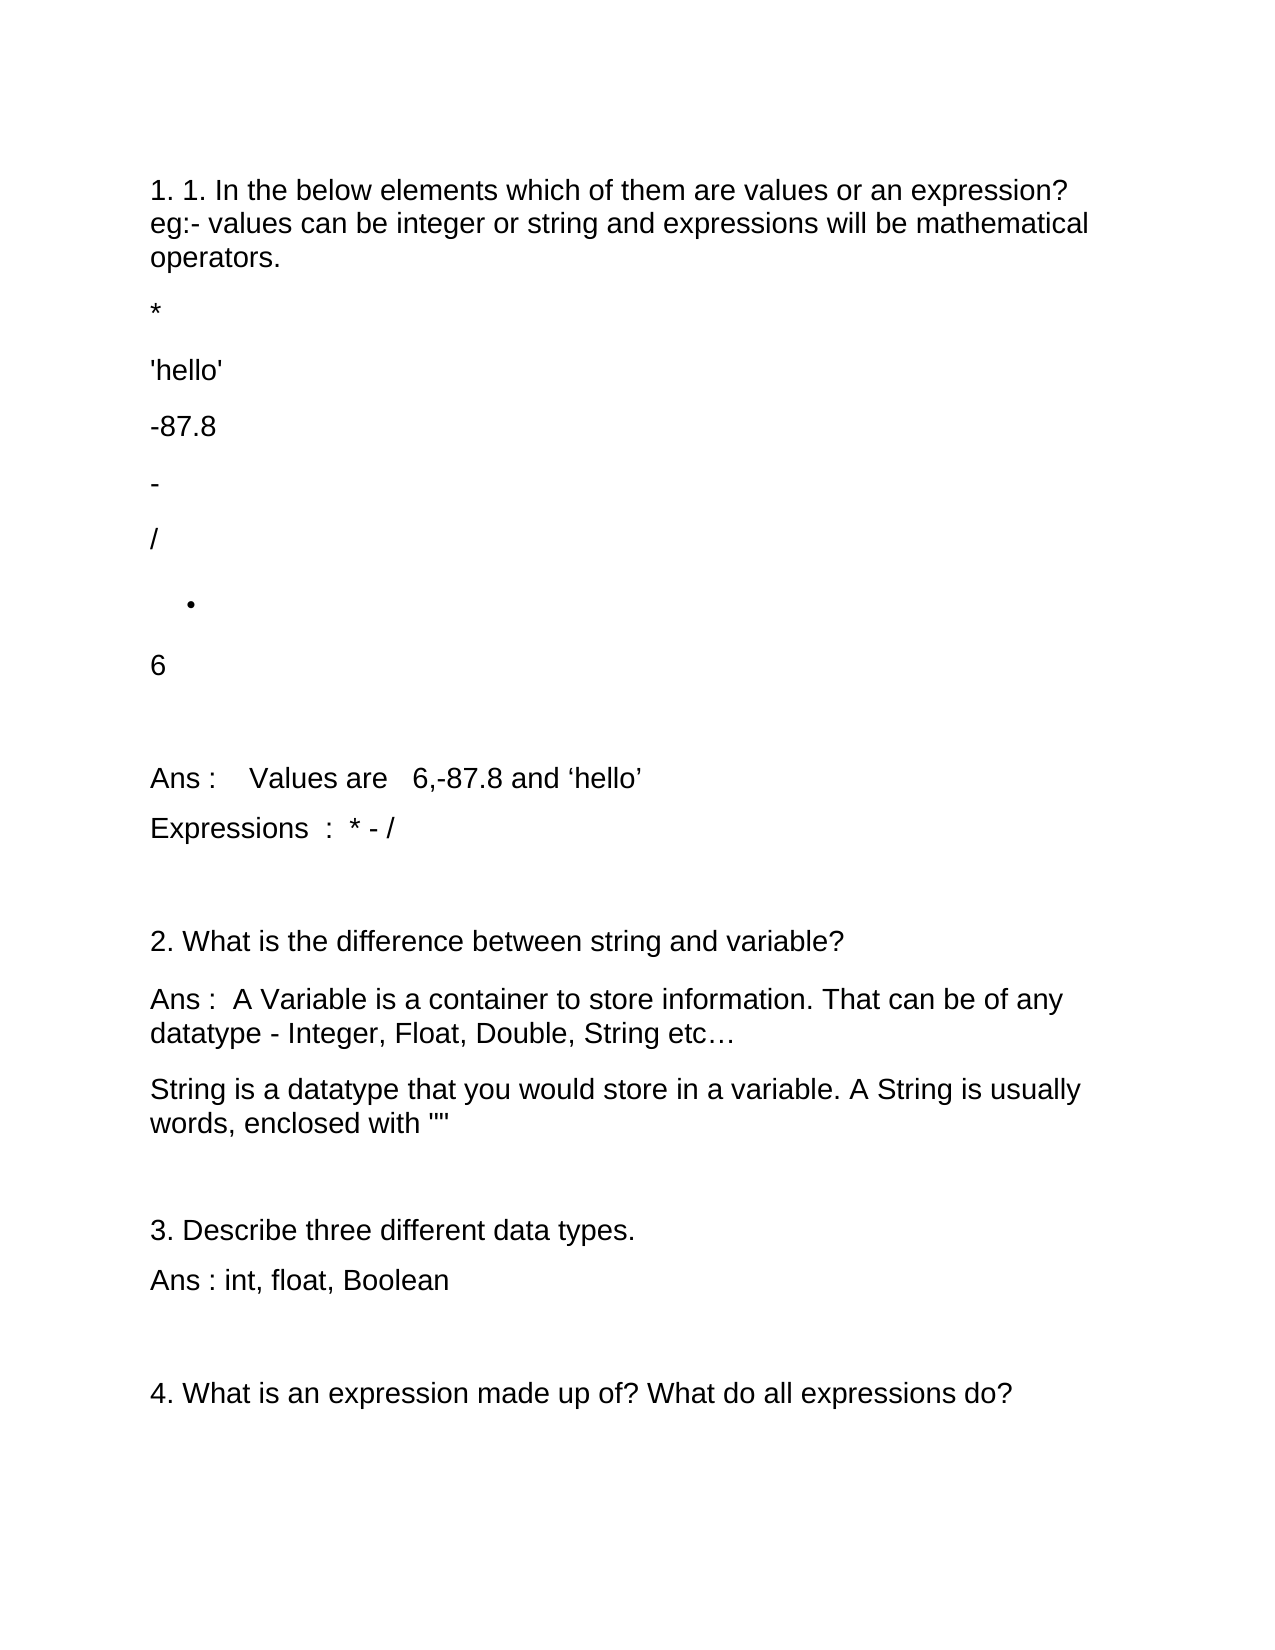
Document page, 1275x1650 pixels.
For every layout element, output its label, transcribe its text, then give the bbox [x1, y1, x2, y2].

text 1. 1. In the below elements which of them are values or an expression? eg:- values can be integer or string and expressions will be mathematical operators. [150, 173, 1125, 273]
text 6 [150, 648, 1125, 681]
text / [150, 522, 1125, 556]
text Ans : Values are 6,-87.8 and ‘hello’ [150, 761, 1125, 794]
text 2. What is the difference between string and variable? [150, 924, 1125, 957]
text 3. Describe three different data types. [150, 1212, 1125, 1246]
text String is a datatype that you would store in a variable. A String is usually words, enclosed with "" [449, 1072, 1125, 1139]
text Expressions : * - / [150, 811, 1125, 844]
text Ans : int, float, Boolean [150, 1263, 1125, 1296]
text * [150, 296, 1125, 330]
text 4. What is an expression made up of? What do all expressions do? [150, 1376, 1125, 1409]
text - [150, 466, 1125, 499]
text -87.8 [150, 409, 1125, 443]
text Ans : A Variable is a container to store information. That can be of any datatype - Integer, Float, Double, String etc… [737, 982, 1125, 1049]
text 'hello' [150, 353, 1125, 386]
